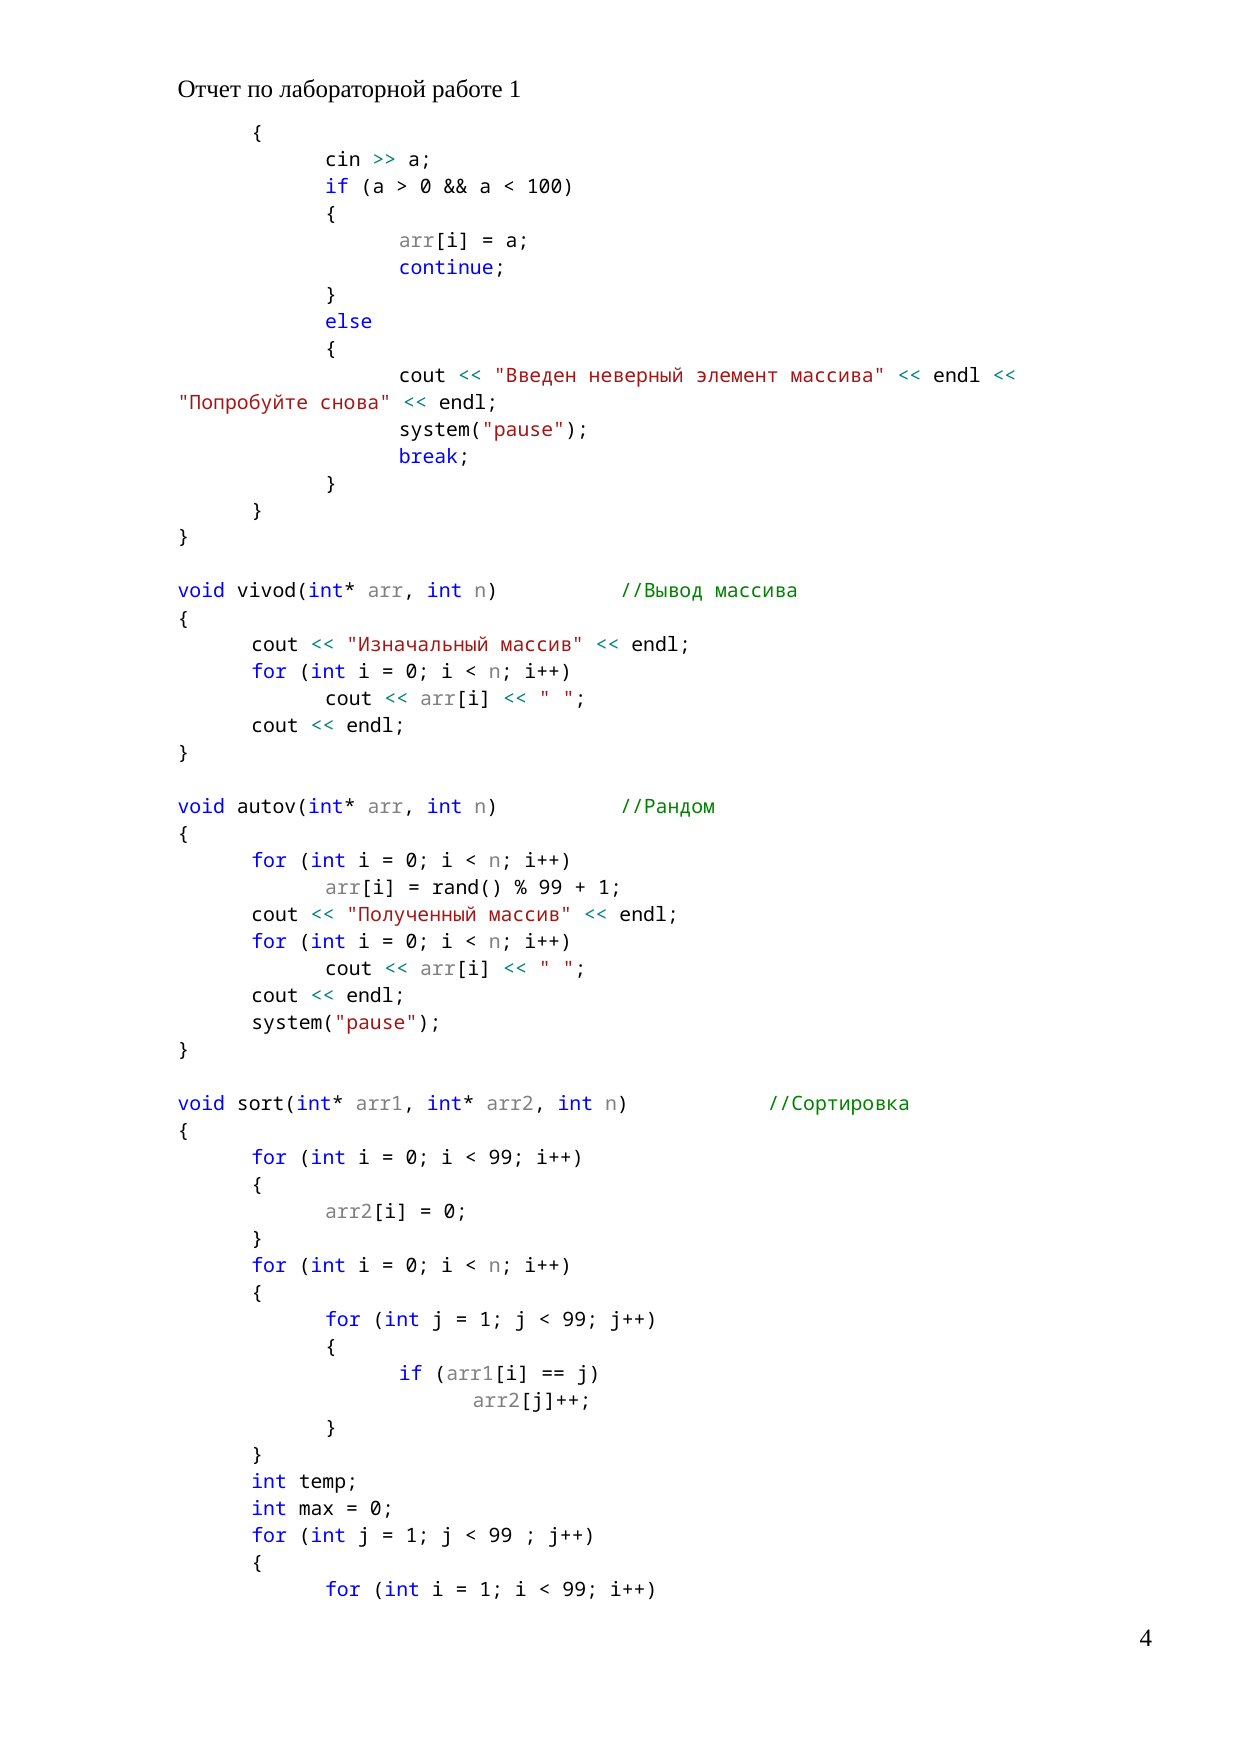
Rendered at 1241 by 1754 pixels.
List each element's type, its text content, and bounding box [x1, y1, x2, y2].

text } [177, 280, 1152, 307]
text else [177, 307, 1152, 334]
text arr2[j]++; [177, 1386, 1152, 1413]
text { [177, 334, 1152, 361]
text { [177, 1548, 1152, 1575]
text for (int j = 1; j < 99 ; j++) [177, 1521, 1152, 1548]
text cout << endl; [177, 712, 1152, 739]
text system("pause"); [177, 415, 1152, 442]
text if (arr1[i] == j) [177, 1359, 1152, 1386]
text break; [177, 442, 1152, 469]
text system("pause"); [177, 1008, 1152, 1035]
text arr2[i] = 0; [177, 1197, 1152, 1224]
text { [177, 1116, 1152, 1143]
text for (int i = 0; i < n; i++) [177, 658, 1152, 685]
text } [177, 1224, 1152, 1251]
text arr[i] = rand() % 99 + 1; [177, 873, 1152, 901]
text } [177, 1440, 1152, 1467]
text void sort(int* arr1, int* arr2, int n) //Сортировка [177, 1089, 1152, 1116]
text int temp; [177, 1467, 1152, 1494]
text { [177, 199, 1152, 226]
text for (int i = 0; i < n; i++) [177, 927, 1152, 954]
text cout << arr[i] << " "; [177, 685, 1152, 712]
text } [177, 1035, 1152, 1062]
text { [177, 604, 1152, 631]
text cout << endl; [177, 981, 1152, 1008]
text cout << "Изначальный массив" << endl; [177, 631, 1152, 658]
text } [177, 469, 1152, 496]
text void autov(int* arr, int n) //Рандом [177, 793, 1152, 819]
text arr[i] = a; [177, 226, 1152, 253]
text cout << "Введен неверный элемент массива" << endl << "Попробуйте снова" << endl; [177, 361, 1152, 415]
text cout << arr[i] << " "; [177, 954, 1152, 981]
text continue; [177, 253, 1152, 280]
text { [177, 819, 1152, 847]
text for (int j = 1; j < 99; j++) [177, 1305, 1152, 1332]
text } [177, 496, 1152, 523]
text for (int i = 0; i < n; i++) [177, 1251, 1152, 1278]
text } [177, 1413, 1152, 1440]
text { [177, 1278, 1152, 1305]
text void vivod(int* arr, int n) //Вывод массива [177, 577, 1152, 604]
text for (int i = 1; i < 99; i++) [177, 1575, 1152, 1602]
text } [177, 523, 1152, 550]
text for (int i = 0; i < n; i++) [177, 847, 1152, 873]
text cin >> a; [177, 145, 1152, 172]
text for (int i = 0; i < 99; i++) [177, 1143, 1152, 1170]
text int max = 0; [177, 1494, 1152, 1521]
text } [177, 739, 1152, 766]
text if (a > 0 && a < 100) [177, 172, 1152, 199]
text { [177, 1170, 1152, 1197]
text { [177, 118, 1152, 145]
text { [177, 1332, 1152, 1359]
text cout << "Полученный массив" << endl; [177, 901, 1152, 927]
